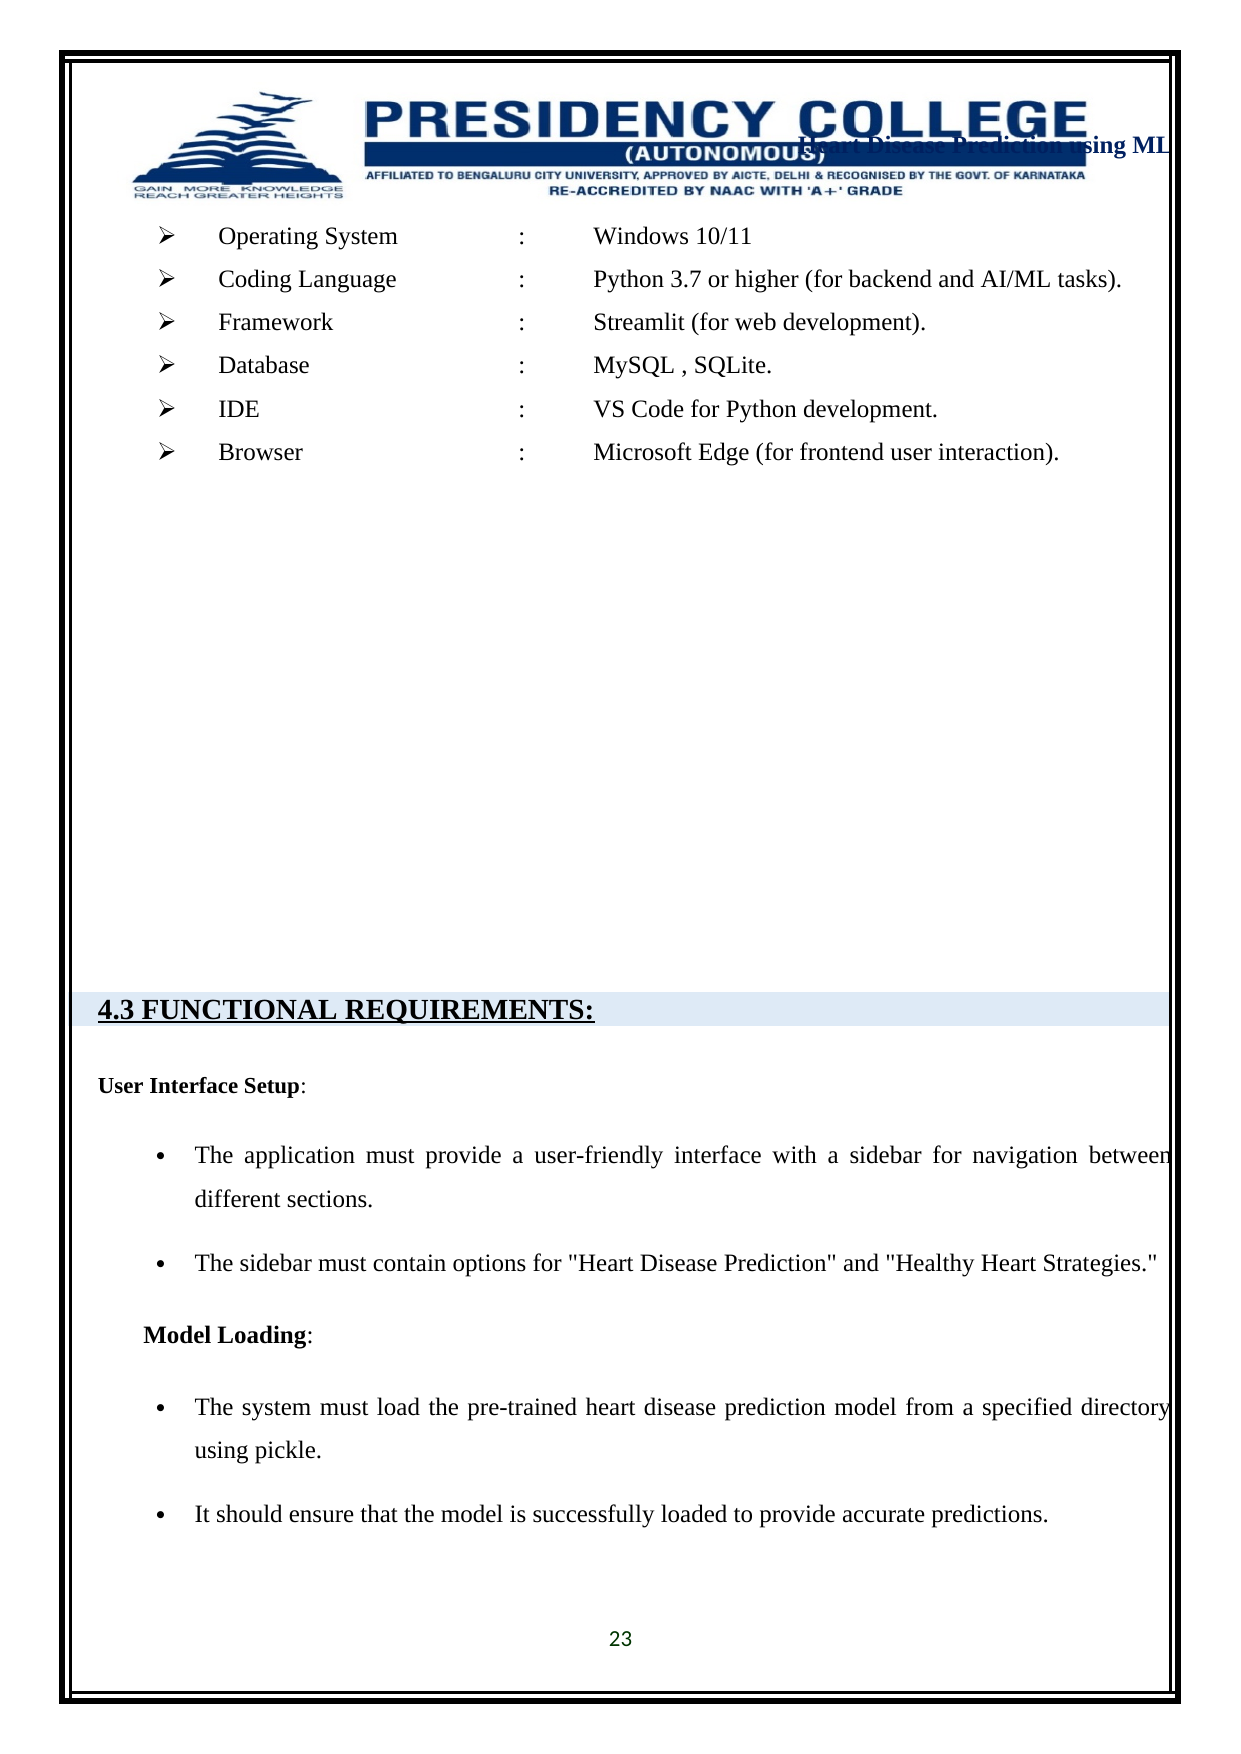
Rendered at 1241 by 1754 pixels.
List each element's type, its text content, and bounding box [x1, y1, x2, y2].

text 4.3 FUNCTIONAL REQUIREMENTS: [72, 992, 1169, 1026]
list Database : MySQL , SQLite. [143, 351, 1169, 379]
text User Interface Setup: [72, 1072, 1169, 1098]
list Framework : Streamlit (for web development). [143, 307, 1169, 336]
list The sidebar must contain options for "Heart Disease Prediction" and "Healthy Heart Strategies." [157, 1248, 1169, 1276]
list Coding Language : Python 3.7 or higher (for backend and AI/ML tasks). [143, 264, 1169, 293]
text Model Loading: [72, 1320, 1169, 1349]
list Browser : Microsoft Edge (for frontend user interaction). [143, 437, 1169, 466]
list IDE : VS Code for Python development. [143, 394, 1169, 422]
list It should ensure that the model is successfully loaded to provide accurate predictions. [157, 1499, 1169, 1528]
list The system must load the pre-trained heart disease prediction model from a specified directory using pickle. [157, 1392, 1169, 1464]
list The application must provide a user-friendly interface with a sidebar for navigation between different sections. [157, 1141, 1169, 1212]
picture [101, 82, 1121, 207]
list Operating System : Windows 10/11 [143, 187, 1169, 250]
